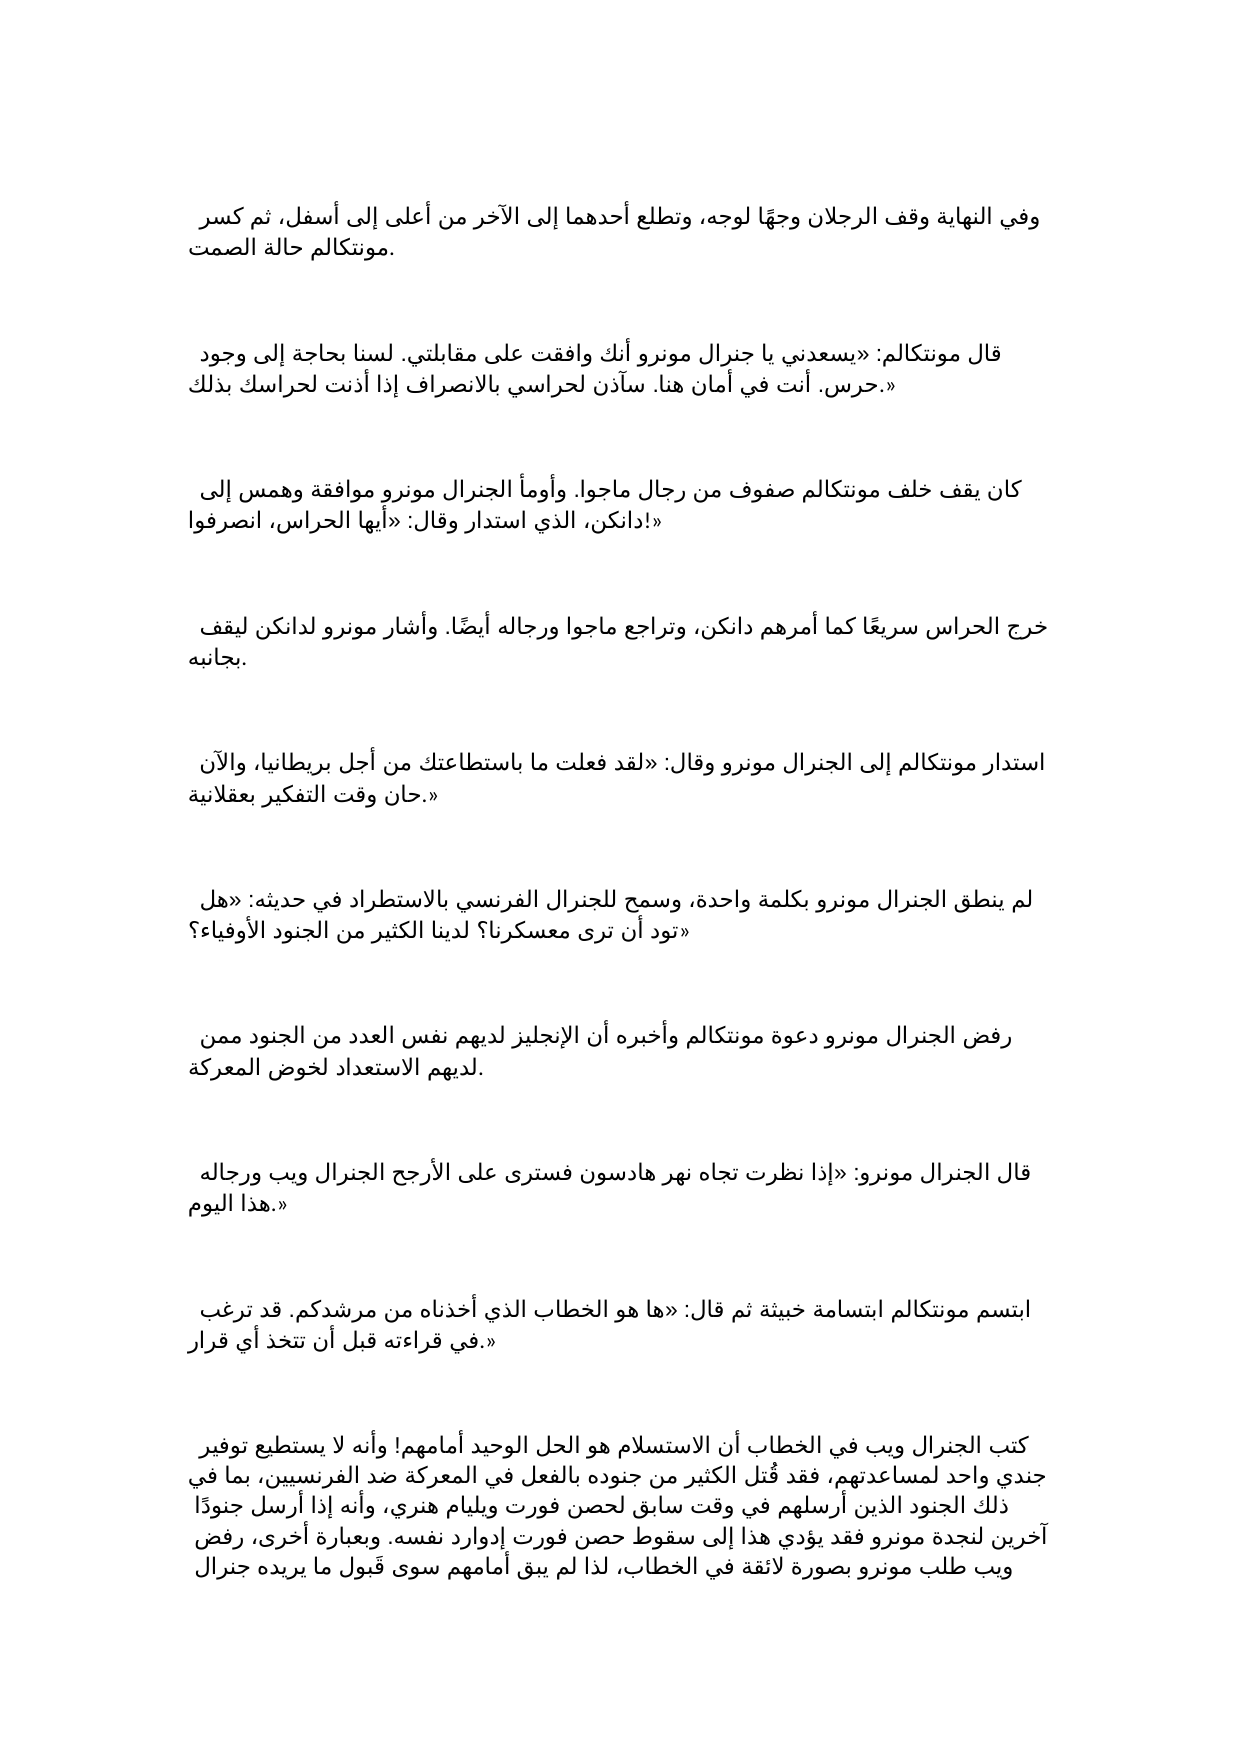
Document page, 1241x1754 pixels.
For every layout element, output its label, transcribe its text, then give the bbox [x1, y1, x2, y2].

text استدار مونتكالم إلى الجنرال مونرو وقال: «لقد فعلت ما باستطاعتك من أجل بريطانيا، والآن حان وقت التفكير بعقلانية.» [187, 749, 1053, 808]
text ابتسم مونتكالم ابتسامة خبيثة ثم قال: «ها هو الخطاب الذي أخذناه من مرشدكم. قد ترغب في قراءته قبل أن تتخذ أي قرار.» [187, 1296, 1053, 1354]
text قال مونتكالم: «يسعدني يا جنرال مونرو أنك وافقت على مقابلتي. لسنا بحاجة إلى وجود حرس. أنت في أمان هنا. سآذن لحراسي بالانصراف إذا أذنت لحراسك بذلك.» [187, 339, 1053, 398]
text خرج الحراس سريعًا كما أمرهم دانكن، وتراجع ماجوا ورجاله أيضًا. وأشار مونرو لدانكن ليقف بجانبه. [187, 613, 1053, 671]
text لم ينطق الجنرال مونرو بكلمة واحدة، وسمح للجنرال الفرنسي بالاستطراد في حديثه: «هل تود أن ترى معسكرنا؟ لدينا الكثير من الجنود الأوفياء؟» [187, 886, 1053, 944]
text كان يقف خلف مونتكالم صفوف من رجال ماجوا. وأومأ الجنرال مونرو موافقة وهمس إلى دانكن، الذي استدار وقال: «أيها الحراس، انصرفوا!» [187, 476, 1053, 535]
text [187, 1432, 1053, 1579]
text وفي النهاية وقف الرجلان وجهًا لوجه، وتطلع أحدهما إلى الآخر من أعلى إلى أسفل، ثم كسر مونتكالم حالة الصمت. [187, 203, 1053, 262]
text رفض الجنرال مونرو دعوة مونتكالم وأخبره أن الإنجليز لديهم نفس العدد من الجنود ممن لديهم الاستعداد لخوض المعركة. [187, 1022, 1053, 1081]
text قال الجنرال مونرو: «إذا نظرت تجاه نهر هادسون فسترى على الأرجح الجنرال ويب ورجاله هذا اليوم.» [187, 1159, 1053, 1217]
